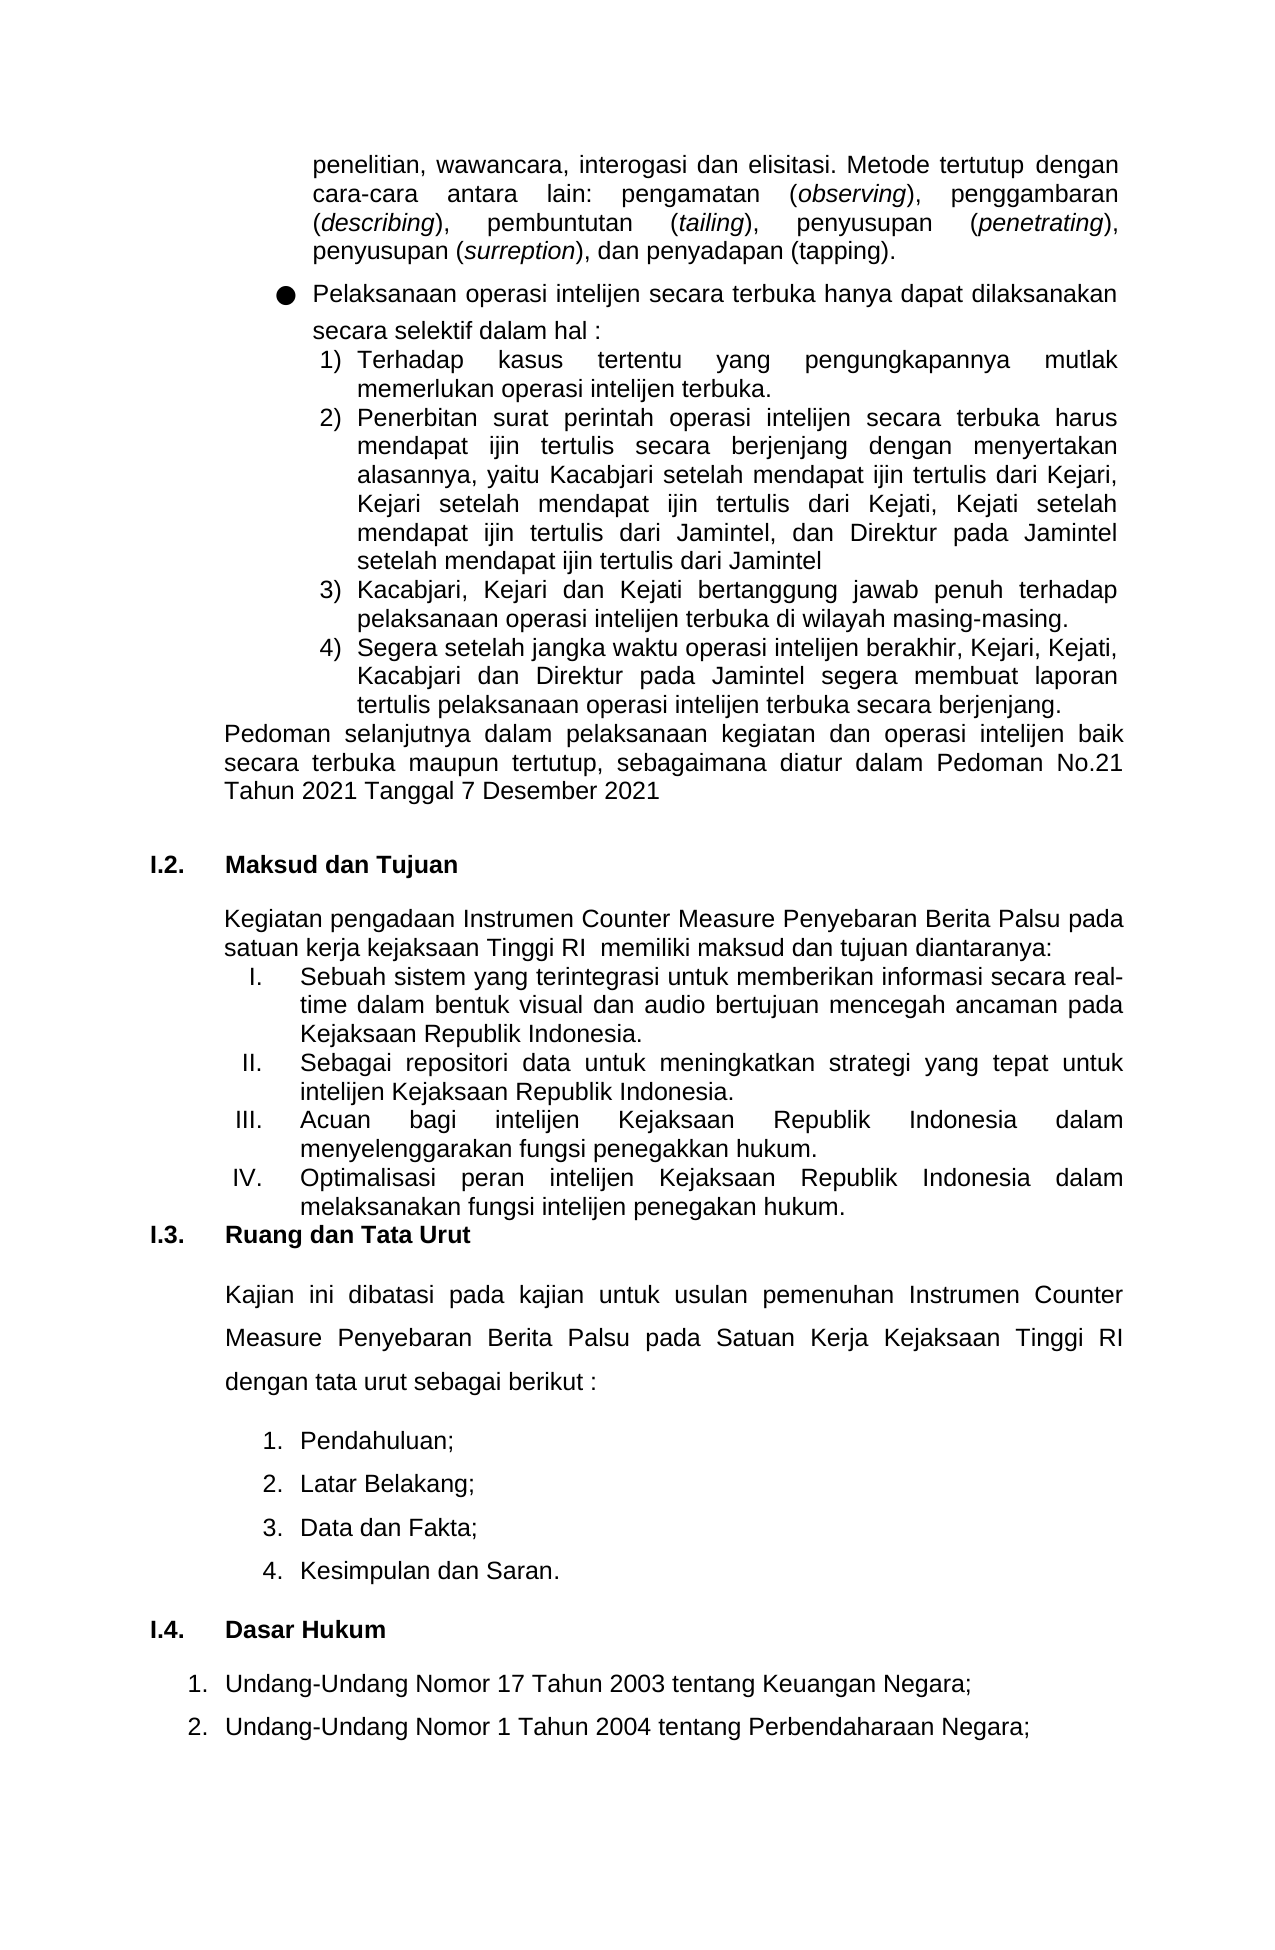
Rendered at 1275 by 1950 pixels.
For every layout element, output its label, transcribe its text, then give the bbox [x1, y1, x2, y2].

list Undang-Undang Nomor 1 Tahun 2004 tentang Perbendaharaan Negara; [187, 1712, 1125, 1741]
text Kajian ini dibatasi pada kajian untuk usulan pemenuhan Instrumen Counter Measure Penyebaran Berita Palsu pada Satuan Kerja Kejaksaan Tinggi RI dengan tata urut sebagai berikut : [225, 1280, 1125, 1395]
subtitle Dasar Hukum [150, 1615, 1125, 1644]
list Penerbitan surat perintah operasi intelijen secara terbuka harus mendapat ijin tertulis secara berjenjang dengan menyertakan alasannya, yaitu Kacabjari setelah mendapat ijin tertulis dari Kejari, Kejari setelah mendapat ijin tertulis dari Kejati, Kejati setelah mendapat ijin tertulis dari Jamintel, dan Direktur pada Jamintel setelah mendapat ijin tertulis dari Jamintel [319, 402, 1119, 575]
list Optimalisasi peran intelijen Kejaksaan Republik Indonesia dalam melaksanakan fungsi intelijen penegakan hukum. [262, 1163, 1125, 1220]
list Sebagai repositori data untuk meningkatkan strategi yang tepat untuk intelijen Kejaksaan Republik Indonesia. [262, 1048, 1125, 1105]
list Latar Belakang; [262, 1469, 1125, 1498]
list Kacabjari, Kejari dan Kejati bertanggung jawab penuh terhadap pelaksanaan operasi intelijen terbuka di wilayah masing-masing. [319, 575, 1119, 632]
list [275, 150, 1119, 265]
list Ruang dan Tata Urut [150, 1220, 1125, 1249]
list Sebuah sistem yang terintegrasi untuk memberikan informasi secara real-time dalam bentuk visual dan audio bertujuan mencegah ancaman pada Kejaksaan Republik Indonesia. [262, 962, 1125, 1048]
list Pelaksanaan operasi intelijen secara terbuka hanya dapat dilaksanakan secara selektif dalam hal : [275, 265, 1119, 345]
list Pendahuluan; [262, 1426, 1125, 1455]
list Kesimpulan dan Saran. [262, 1556, 1125, 1584]
list Terhadap kasus tertentu yang pengungkapannya mutlak memerlukan operasi intelijen terbuka. [319, 345, 1119, 402]
list Undang-Undang Nomor 17 Tahun 2003 tentang Keuangan Negara; [187, 1669, 1125, 1698]
list Acuan bagi intelijen Kejaksaan Republik Indonesia dalam menyelenggarakan fungsi penegakkan hukum. [262, 1105, 1125, 1163]
text Pedoman selanjutnya dalam pelaksanaan kegiatan dan operasi intelijen baik secara terbuka maupun tertutup, sebagaimana diatur dalam Pedoman No.21 Tahun 2021 Tanggal 7 Desember 2021 [224, 719, 1125, 805]
list Data dan Fakta; [262, 1512, 1125, 1541]
text Kegiatan pengadaan Instrumen Counter Measure Penyebaran Berita Palsu pada satuan kerja kejaksaan Tinggi RI memiliki maksud dan tujuan diantaranya: [224, 904, 1125, 962]
subtitle Maksud dan Tujuan [150, 850, 1125, 879]
list Segera setelah jangka waktu operasi intelijen berakhir, Kejari, Kejati, Kacabjari dan Direktur pada Jamintel segera membuat laporan tertulis pelaksanaan operasi intelijen terbuka secara berjenjang. [319, 632, 1119, 719]
